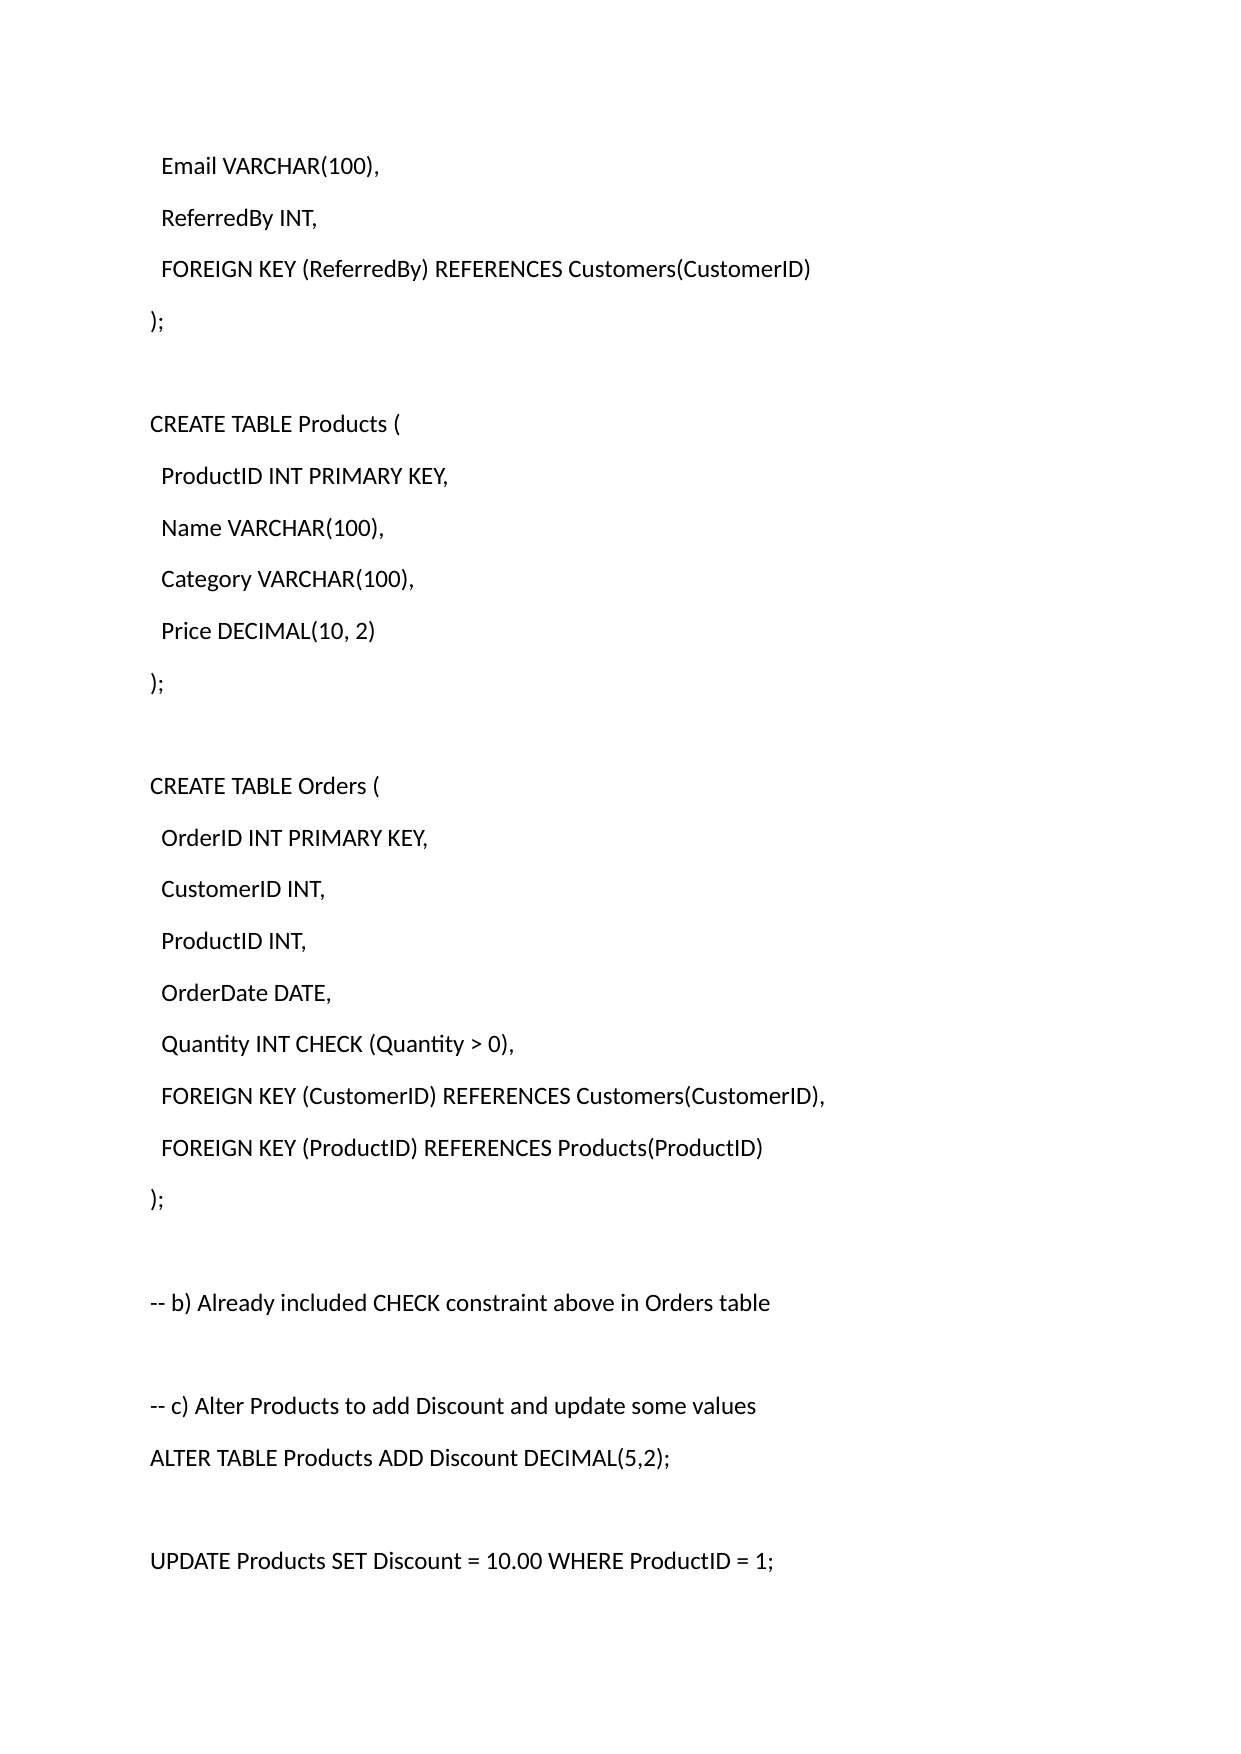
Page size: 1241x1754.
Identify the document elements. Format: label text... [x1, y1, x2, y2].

text CREATE TABLE Orders ( [150, 770, 1090, 801]
text -- b) Already included CHECK constraint above in Orders table [150, 1287, 1090, 1317]
text Category VARCHAR(100), [150, 563, 1090, 594]
text ALTER TABLE Products ADD Discount DECIMAL(5,2); [150, 1442, 1090, 1472]
text ProductID INT PRIMARY KEY, [150, 460, 1090, 491]
text Price DECIMAL(10, 2) [150, 615, 1090, 646]
text CustomerID INT, [150, 873, 1090, 904]
text ProductID INT, [150, 925, 1090, 956]
text Quantity INT CHECK (Quantity > 0), [150, 1028, 1090, 1059]
text ); [150, 305, 1090, 336]
text ); [150, 1183, 1090, 1214]
text OrderDate DATE, [150, 977, 1090, 1007]
text Name VARCHAR(100), [150, 512, 1090, 542]
text CREATE TABLE Products ( [150, 408, 1090, 439]
text FOREIGN KEY (CustomerID) REFERENCES Customers(CustomerID), [150, 1080, 1090, 1111]
text ); [150, 667, 1090, 697]
text FOREIGN KEY (ProductID) REFERENCES Products(ProductID) [150, 1132, 1090, 1162]
text FOREIGN KEY (ReferredBy) REFERENCES Customers(CustomerID) [150, 253, 1090, 284]
text Email VARCHAR(100), [150, 150, 1090, 181]
text -- c) Alter Products to add Discount and update some values [150, 1390, 1090, 1421]
text OrderID INT PRIMARY KEY, [150, 822, 1090, 852]
text UPDATE Products SET Discount = 10.00 WHERE ProductID = 1; [150, 1545, 1090, 1576]
text ReferredBy INT, [150, 202, 1090, 232]
